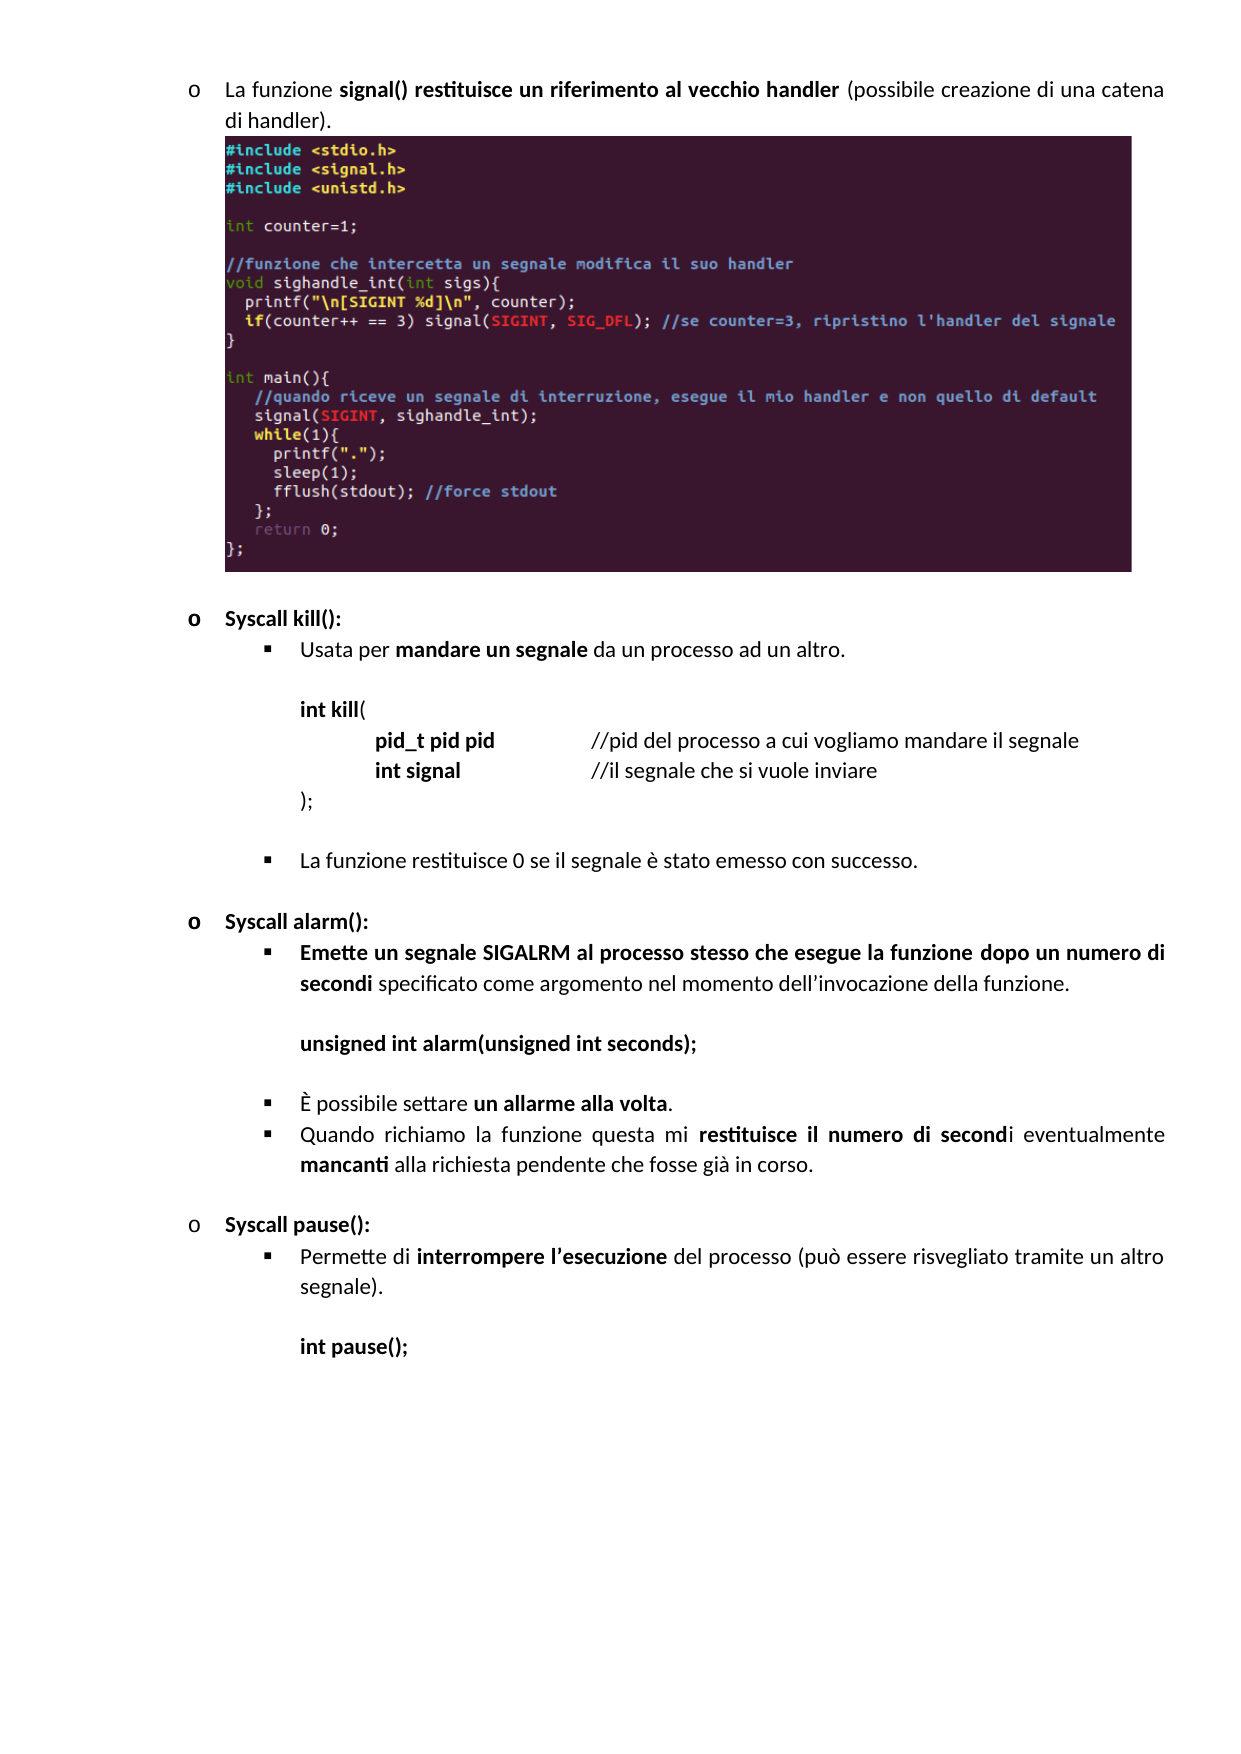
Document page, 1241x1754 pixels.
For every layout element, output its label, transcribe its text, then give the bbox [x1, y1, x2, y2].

list La funzione signal() restituisce un riferimento al vecchio handler (possibile creazione di una catena di handler). [187, 75, 1165, 134]
list Emette un segnale SIGALRM al processo stesso che esegue la funzione dopo un numero di secondi specificato come argomento nel momento dell’invocazione della funzione. [262, 938, 1165, 997]
list Usata per mandare un segnale da un processo ad un altro. [262, 635, 1165, 663]
list La funzione restituisce 0 se il segnale è stato emesso con successo. [262, 847, 1165, 875]
list Quando richiamo la funzione questa mi restituisce il numero di secondi eventualmente mancanti alla richiesta pendente che fosse già in corso. [262, 1120, 1165, 1178]
list int signal //il segnale che si vuole inviare [375, 756, 1165, 784]
list È possibile settare un allarme alla volta. [262, 1089, 1165, 1118]
list ); [300, 786, 1165, 814]
list Syscall kill(): [187, 604, 1165, 633]
list Syscall pause(): [187, 1210, 1165, 1239]
list Permette di interrompere l’esecuzione del processo (può essere risvegliato tramite un altro segnale). [262, 1242, 1165, 1300]
list Syscall alarm(): [187, 907, 1165, 936]
list int pause(); [300, 1332, 1165, 1361]
picture [225, 136, 1132, 572]
list pid_t pid pid //pid del processo a cui vogliamo mandare il segnale [375, 726, 1165, 754]
list int kill( [300, 696, 1165, 724]
list unsigned int alarm(unsigned int seconds); [300, 1029, 1165, 1057]
